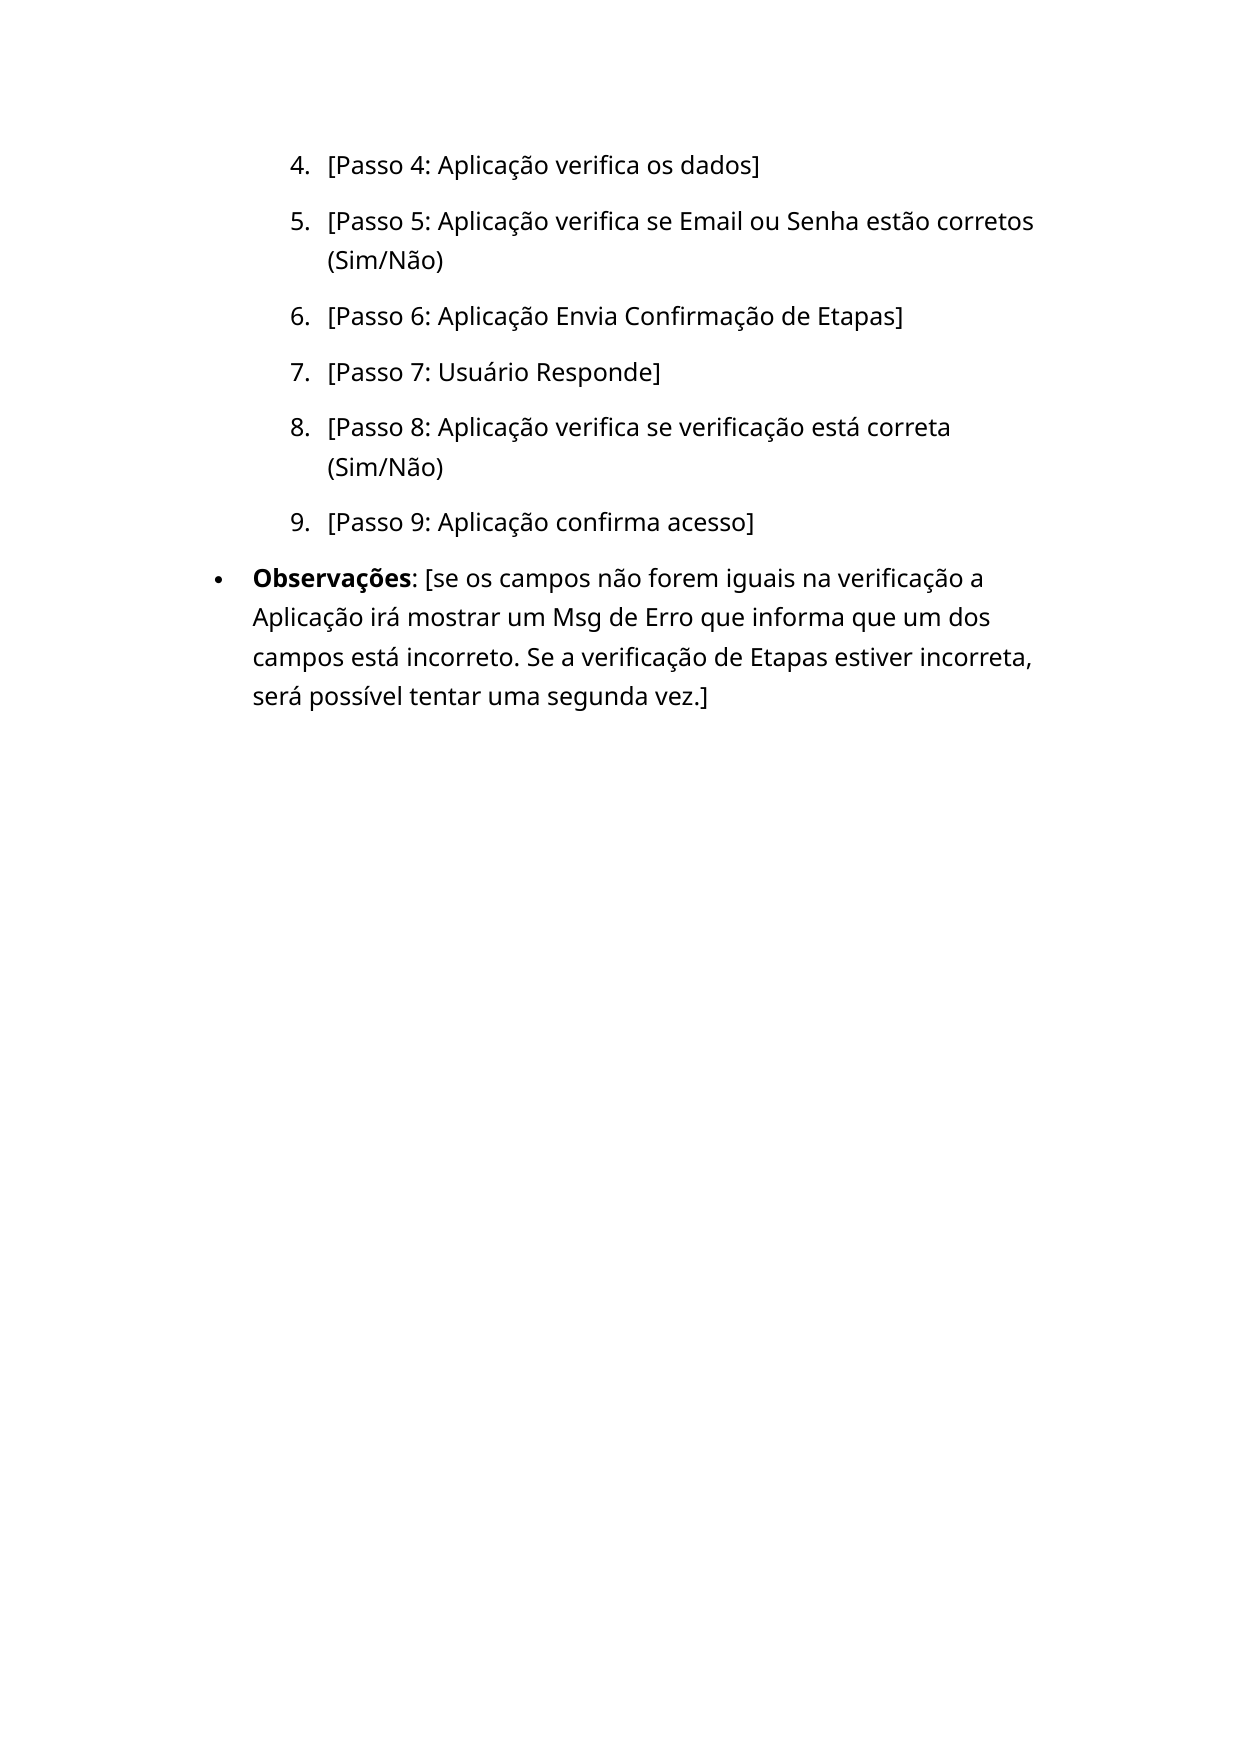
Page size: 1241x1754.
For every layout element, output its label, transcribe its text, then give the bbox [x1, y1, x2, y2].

list [Passo 6: Aplicação Envia Confirmação de Etapas] [290, 298, 1063, 332]
list [Passo 4: Aplicação verifica os dados] [290, 148, 1063, 182]
list Observações: [se os campos não forem iguais na verificação a Aplicação irá mostrar um Msg de Erro que informa que um dos campos está incorreto. Se a verificação de Etapas estiver incorreta, será possível tentar uma segunda vez.] [215, 561, 1063, 712]
list [Passo 7: Usuário Responde] [290, 354, 1063, 388]
list [Passo 5: Aplicação verifica se Email ou Senha estão corretos (Sim/Não) [290, 203, 1063, 277]
list [Passo 8: Aplicação verifica se verificação está correta (Sim/Não) [290, 410, 1063, 483]
list [Passo 9: Aplicação confirma acesso] [290, 505, 1063, 539]
